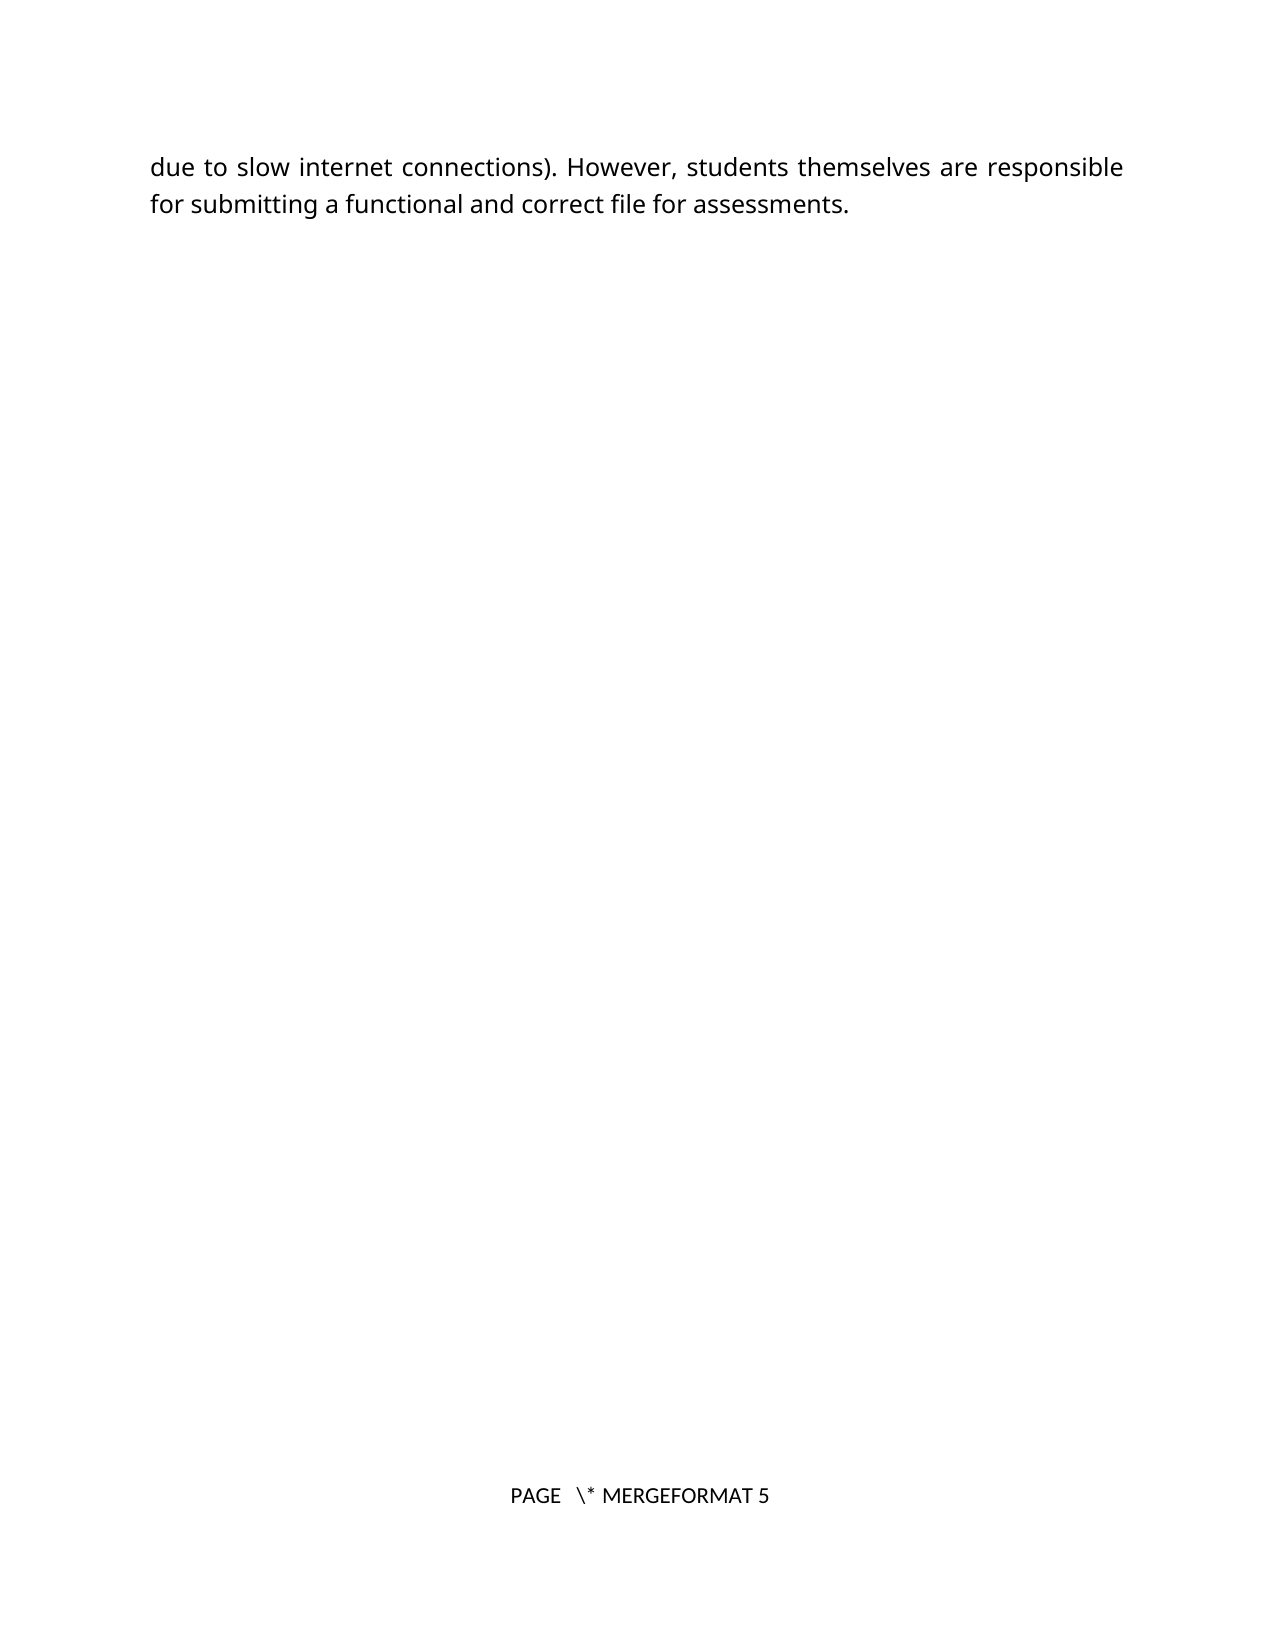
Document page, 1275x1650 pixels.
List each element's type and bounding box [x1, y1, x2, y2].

text [150, 150, 1125, 221]
